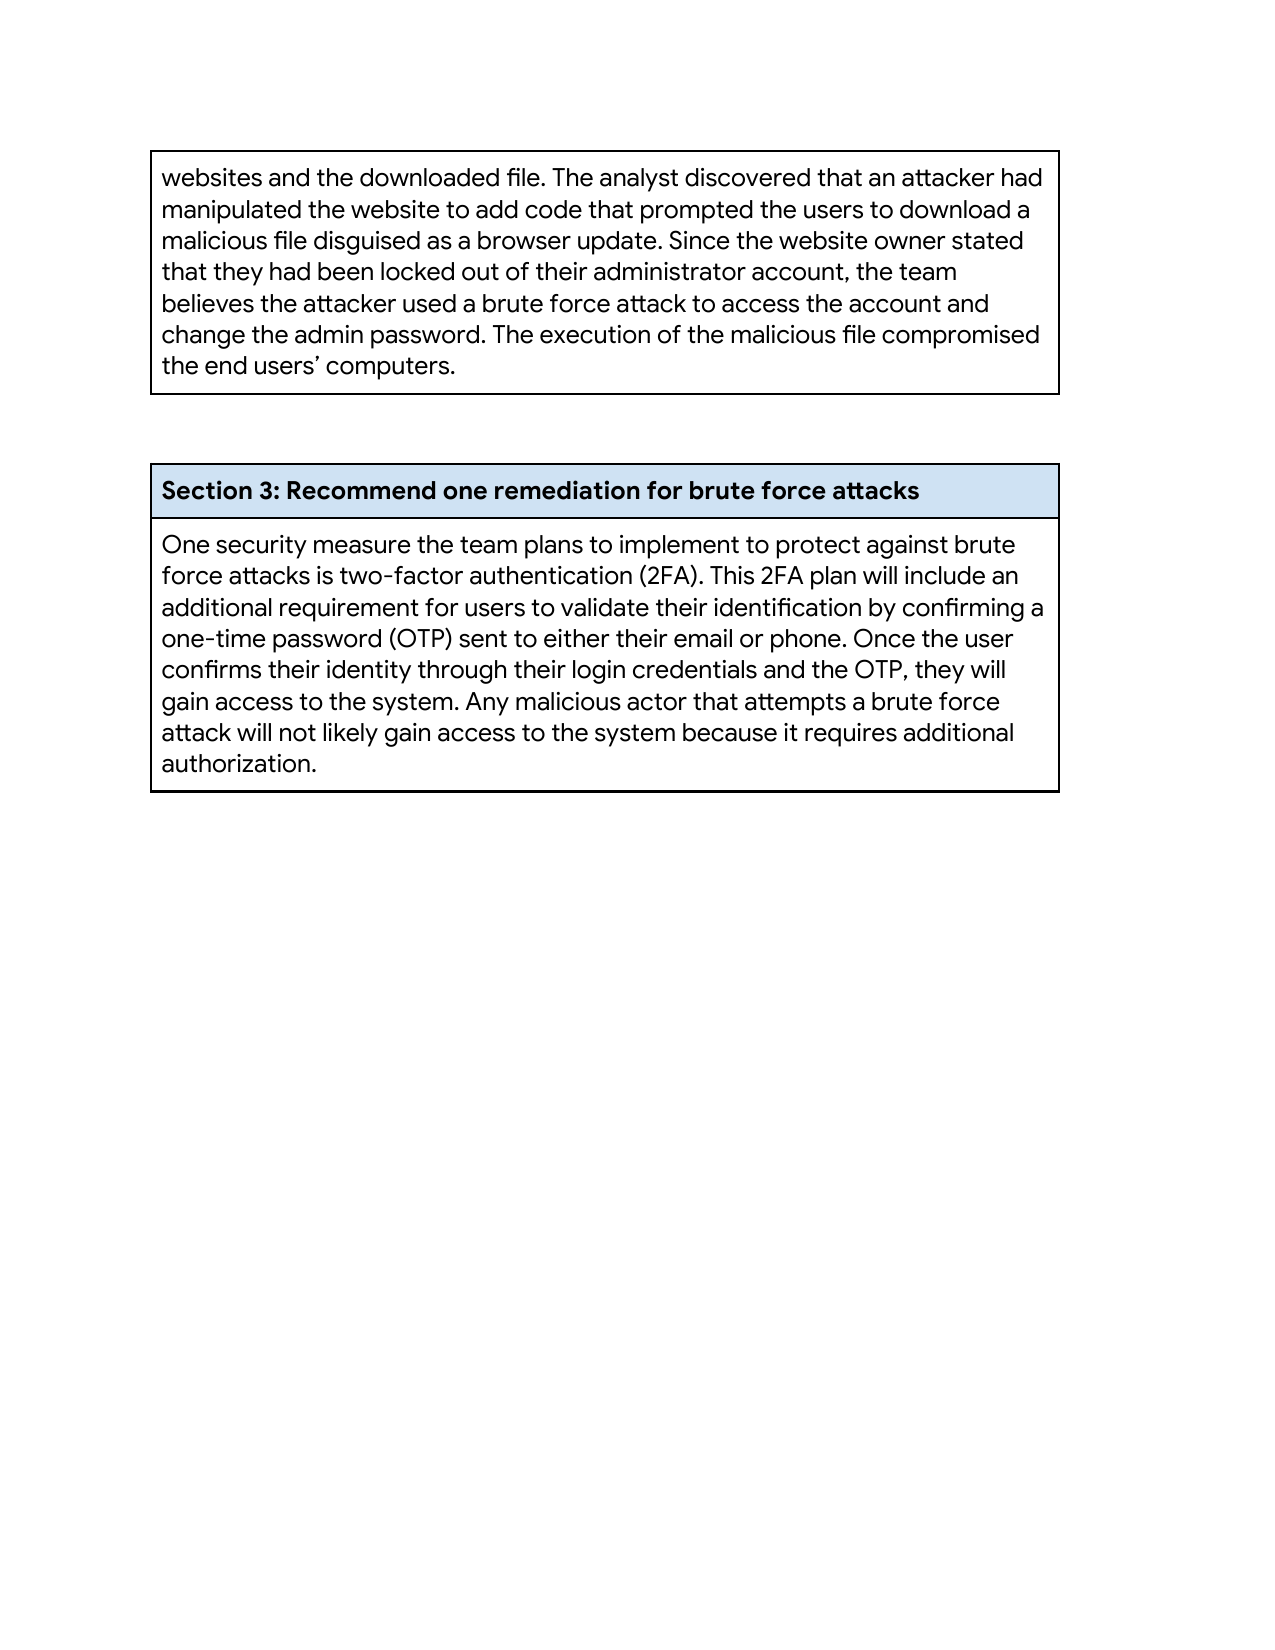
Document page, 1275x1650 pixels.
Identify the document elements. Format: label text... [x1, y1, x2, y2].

table_header Section 3: Recommend one remediation for brute force attacks [152, 465, 1058, 517]
table_cell One security measure the team plans to implement to protect against brute force attacks is two-factor authentication (2FA). This 2FA plan will include an additional requirement for users to validate their identification by confirming a one-time password (OTP) sent to either their email or phone. Once the user confirms their identity through their login credentials and the OTP, they will gain access to the system. Any malicious actor that attempts a brute force attack will not likely gain access to the system because it requires additional authorization. [152, 519, 1058, 790]
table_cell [152, 152, 1058, 392]
